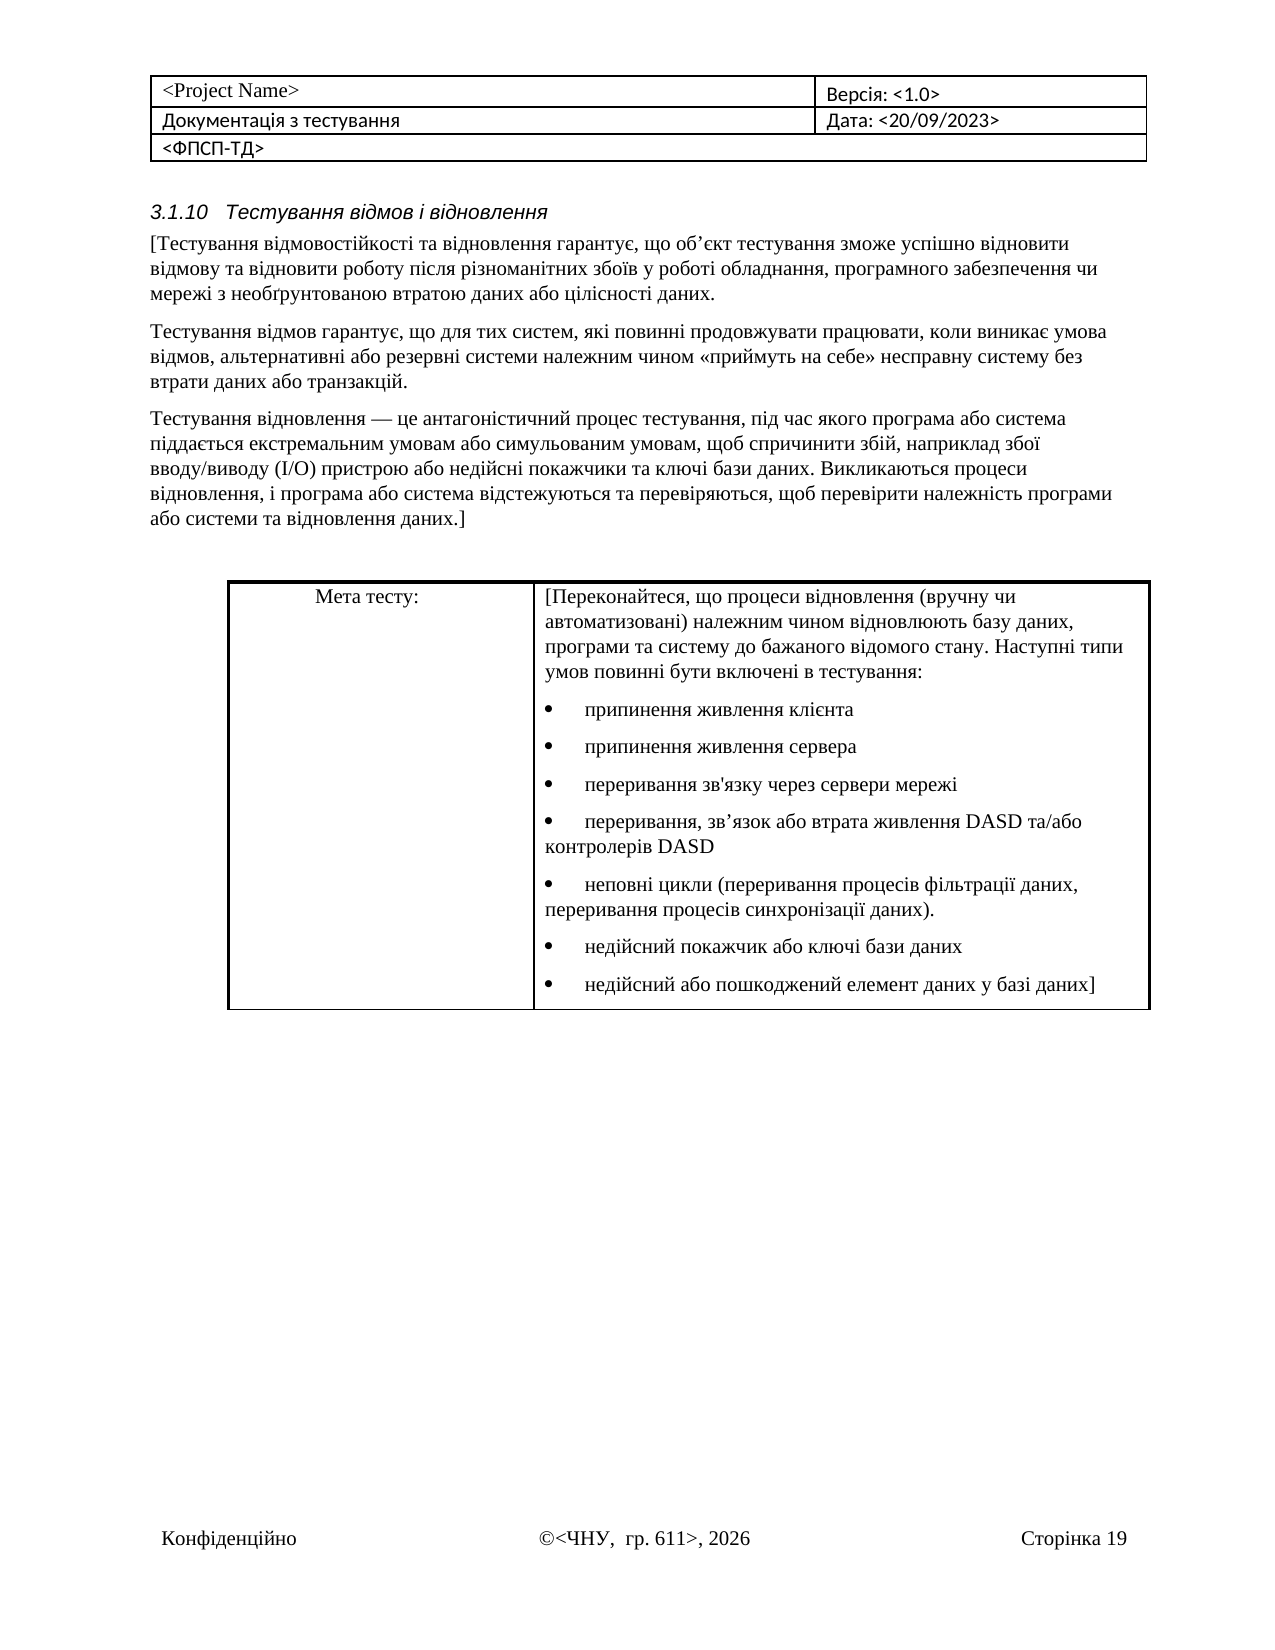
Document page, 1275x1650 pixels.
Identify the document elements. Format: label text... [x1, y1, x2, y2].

text Тестування відмов гарантує, що для тих систем, які повинні продовжувати працювати, коли виникає умова відмов, альтернативні або резервні системи належним чином «приймуть на себе» несправну систему без втрати даних або транзакцій. [150, 318, 1125, 393]
subtitle Тестування відмов і відновлення [150, 199, 1125, 224]
table_header Мета тесту: [230, 584, 533, 1008]
table_header [Переконайтеся, що процеси відновлення (вручну чи автоматизовані) належним чином відновлюють базу даних, програми та систему до бажаного відомого стану. Наступні типи умов повинні бути включені в тестування: припинення живлення клієнта припинення живлення сервера переривання зв'язку через сервери мережі переривання, зв’язок або втрата живлення DASD та/або контролерів DASD неповні цикли (переривання процесів фільтрації даних, переривання процесів синхронізації даних). недійсний покажчик або ключі бази даних недійсний або пошкоджений елемент даних у базі даних] [535, 584, 1148, 1008]
text [Тестування відмовостійкості та відновлення гарантує, що об’єкт тестування зможе успішно відновити відмову та відновити роботу після різноманітних збоїв у роботі обладнання, програмного забезпечення чи мережі з необґрунтованою втратою даних або цілісності даних. [150, 230, 1125, 305]
text Тестування відновлення — це антагоністичний процес тестування, під час якого програма або система піддається екстремальним умовам або симульованим умовам, щоб спричинити збій, наприклад збої вводу/виводу (I/O) пристрою або недійсні покажчики та ключі бази даних. Викликаються процеси відновлення, і програма або система відстежуються та перевіряються, щоб перевірити належність програми або системи та відновлення даних.] [150, 405, 1125, 530]
